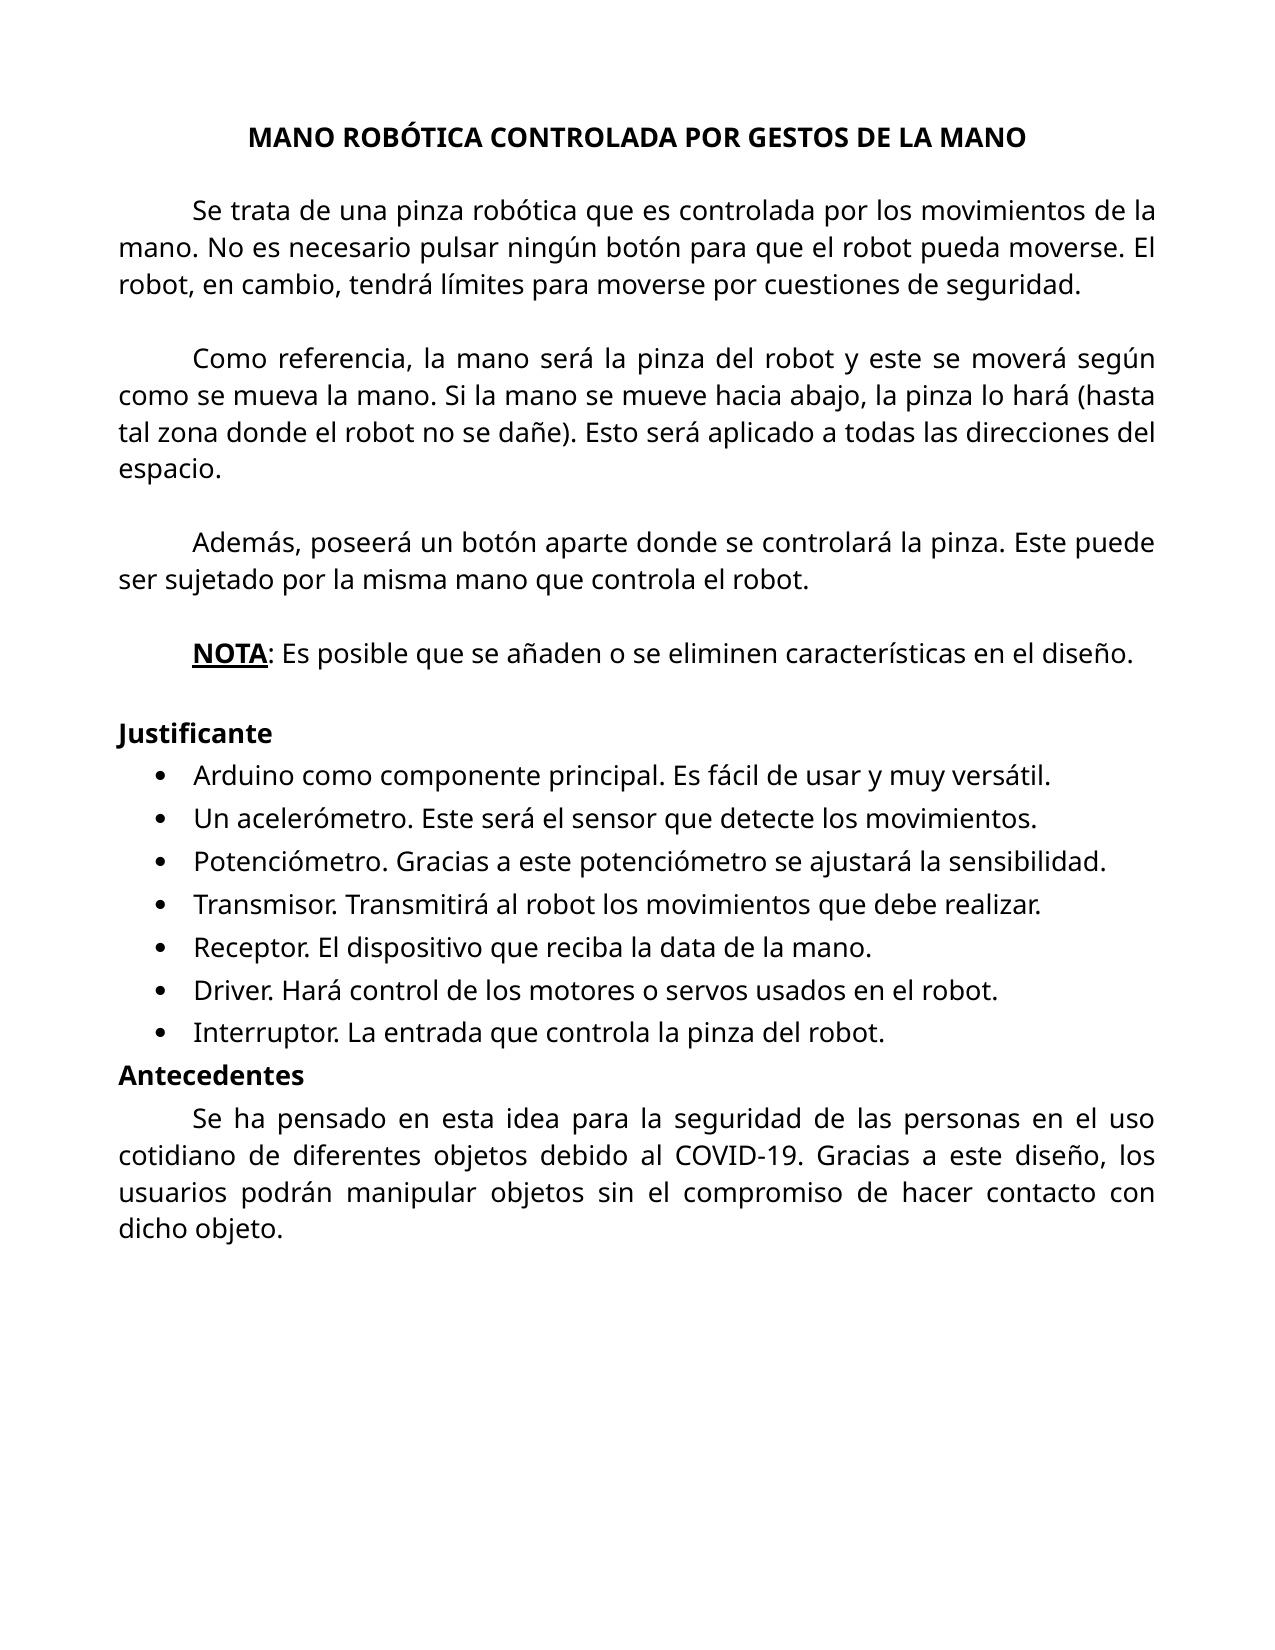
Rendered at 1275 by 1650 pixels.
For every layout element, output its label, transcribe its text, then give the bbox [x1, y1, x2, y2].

text NOTA: Es posible que se añaden o se eliminen características en el diseño. [118, 634, 1157, 671]
list Un acelerómetro. Este será el sensor que detecte los movimientos. [156, 800, 1157, 837]
list Receptor. El dispositivo que reciba la data de la mano. [156, 928, 1157, 965]
text Se trata de una pinza robótica que es controlada por los movimientos de la mano. No es necesario pulsar ningún botón para que el robot pueda moverse. El robot, en cambio, tendrá límites para moverse por cuestiones de seguridad. [118, 192, 1157, 302]
text Además, poseerá un botón aparte donde se controlará la pinza. Este puede ser sujetado por la misma mano que controla el robot. [118, 524, 1157, 597]
text Justificante [118, 714, 1157, 751]
list Interruptor. La entrada que controla la pinza del robot. [156, 1014, 1157, 1051]
text Como referencia, la mano será la pinza del robot y este se moverá según como se mueva la mano. Si la mano se mueve hacia abajo, la pinza lo hará (hasta tal zona donde el robot no se dañe). Esto será aplicado a todas las direcciones del espacio. [118, 339, 1157, 487]
text Antecedentes [118, 1057, 1157, 1093]
text MANO ROBÓTICA CONTROLADA POR GESTOS DE LA MANO [118, 118, 1157, 155]
list Potenciómetro. Gracias a este potenciómetro se ajustará la sensibilidad. [156, 842, 1157, 879]
text Se ha pensado en esta idea para la seguridad de las personas en el uso cotidiano de diferentes objetos debido al COVID-19. Gracias a este diseño, los usuarios podrán manipular objetos sin el compromiso de hacer contacto con dicho objeto. [118, 1099, 1157, 1247]
list Driver. Hará control de los motores o servos usados en el robot. [156, 971, 1157, 1008]
list Transmisor. Transmitirá al robot los movimientos que debe realizar. [156, 885, 1157, 922]
list Arduino como componente principal. Es fácil de usar y muy versátil. [156, 757, 1157, 794]
